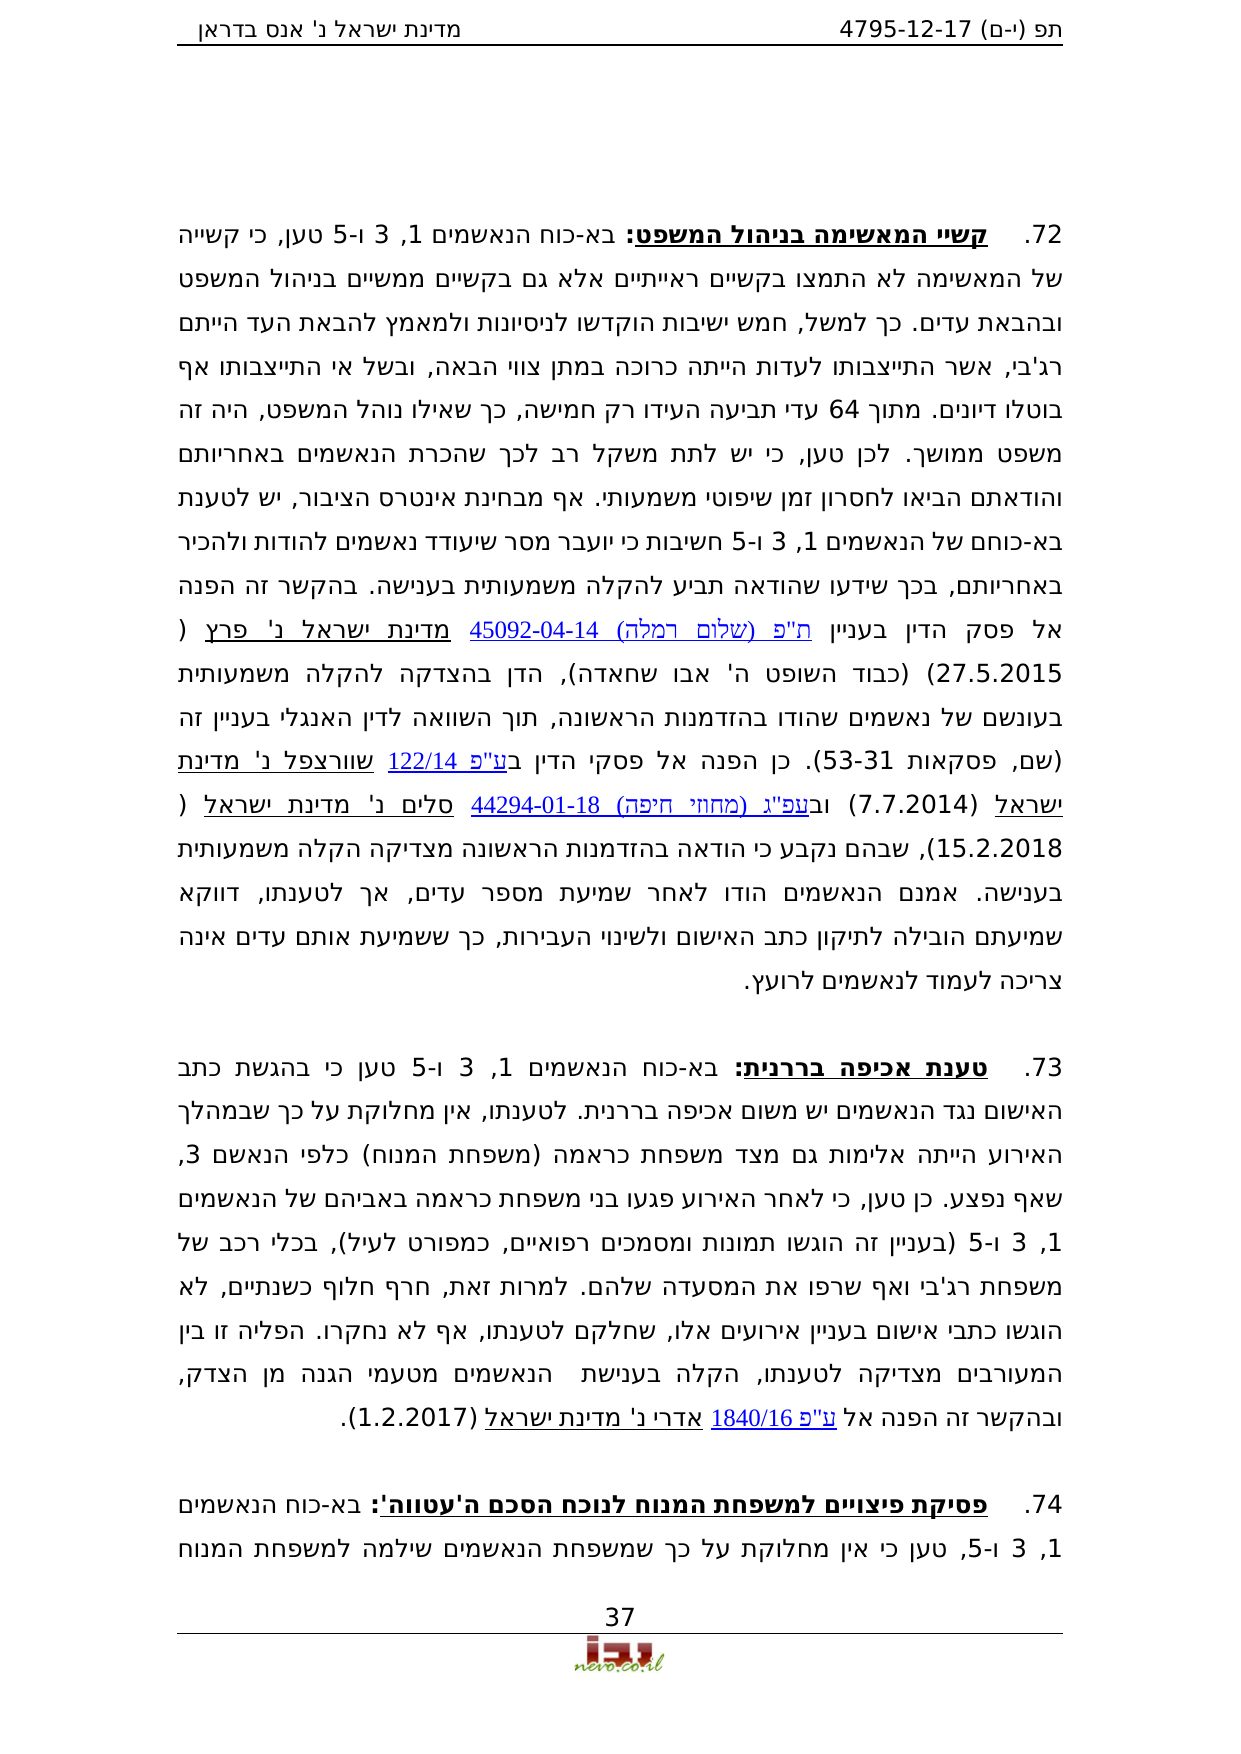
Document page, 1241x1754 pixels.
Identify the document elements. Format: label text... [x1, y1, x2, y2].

text 72. קשיי המאשימה בניהול המשפט: בא-כוח הנאשמים 1, 3 ו-5 טען, כי קשייה של המאשימה לא התמצו בקשיים ראייתיים אלא גם בקשיים ממשיים בניהול המשפט ובהבאת עדים. כך למשל, חמש ישיבות הוקדשו לניסיונות ולמאמץ להבאת העד הייתם רג'בי, אשר התייצבותו לעדות הייתה כרוכה במתן צווי הבאה, ובשל אי התייצבותו אף בוטלו דיונים. מתוך 64 עדי תביעה העידו רק חמישה, כך שאילו נוהל המשפט, היה זה משפט ממושך. לכן טען, כי יש לתת משקל רב לכך שהכרת הנאשמים באחריותם והודאתם הביאו לחסרון זמן שיפוטי משמעותי. אף מבחינת אינטרס הציבור, יש לטענת בא-כוחם של הנאשמים 1, 3 ו-5 חשיבות כי יועבר מסר שיעודד נאשמים להודות ולהכיר באחריותם, בכך שידעו שהודאה תביע להקלה משמעותית בענישה. בהקשר זה הפנה אל פסק הדין בעניין ת"פ (שלום רמלה) 45092-04-14 מדינת ישראל נ' פרץ (27.5.2015) (כבוד השופט ה' אבו שחאדה), הדן בהצדקה להקלה משמעותית בעונשם של נאשמים שהודו בהזדמנות הראשונה, תוך השוואה לדין האנגלי בעניין זה (שם, פסקאות 53-31). כן הפנה אל פסקי הדין בע"פ 122/14 שוורצפל נ' מדינת ישראל (7.7.2014) ובעפ"ג (מחוזי חיפה) 44294-01-18 סלים נ' מדינת ישראל (15.2.2018), שבהם נקבע כי הודאה בהזדמנות הראשונה מצדיקה הקלה משמעותית בענישה. אמנם הנאשמים הודו לאחר שמיעת מספר עדים, אך לטענתו, דווקא שמיעתם הובילה לתיקון כתב האישום ולשינוי העבירות, כך ששמיעת אותם עדים אינה צריכה לעמוד לנאשמים לרועץ. [177, 220, 1063, 995]
text 73. טענת אכיפה בררנית: בא-כוח הנאשמים 1, 3 ו-5 טען כי בהגשת כתב האישום נגד הנאשמים יש משום אכיפה בררנית. לטענתו, אין מחלוקת על כך שבמהלך האירוע הייתה אלימות גם מצד משפחת כראמה (משפחת המנוח) כלפי הנאשם 3, שאף נפצע. כן טען, כי לאחר האירוע פגעו בני משפחת כראמה באביהם של הנאשמים 1, 3 ו-5 (בעניין זה הוגשו תמונות ומסמכים רפואיים, כמפורט לעיל), בכלי רכב של משפחת רג'בי ואף שרפו את המסעדה שלהם. למרות זאת, חרף חלוף כשנתיים, לא הוגשו כתבי אישום בעניין אירועים אלו, שחלקם לטענתו, אף לא נחקרו. הפליה זו בין המעורבים מצדיקה לטענתו, הקלה בענישת הנאשמים מטעמי הגנה מן הצדק, ובהקשר זה הפנה אל ע"פ 1840/16 אדרי נ' מדינת ישראל (1.2.2017). [177, 1053, 1063, 1433]
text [177, 1490, 1063, 1563]
picture [574, 1635, 666, 1673]
